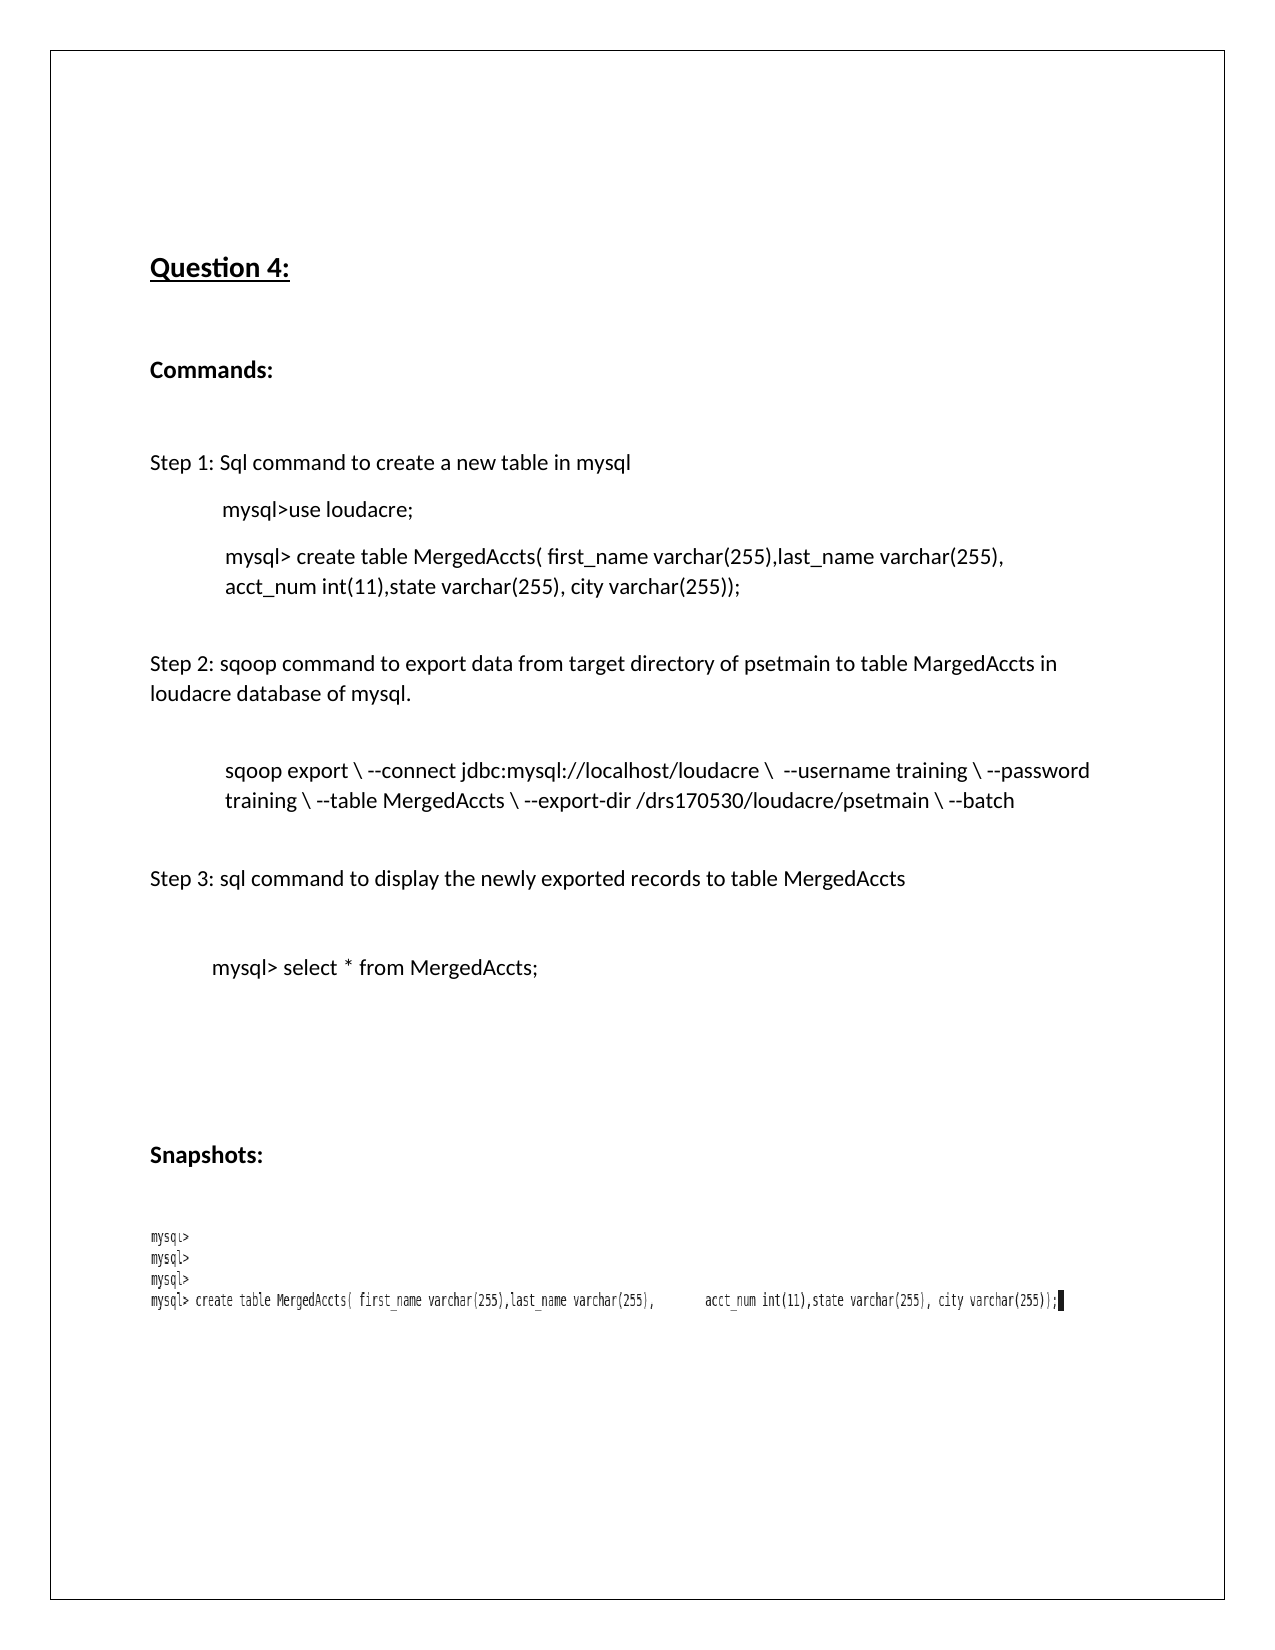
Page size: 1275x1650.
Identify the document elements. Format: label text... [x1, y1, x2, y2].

text mysql> select * from MergedAccts; [150, 953, 1125, 981]
list mysql> create table MergedAccts( first_name varchar(255),last_name varchar(255), acct_num int(11),state varchar(255), city varchar(255)); [225, 542, 1125, 600]
text Step 1: Sql command to create a new table in mysql [150, 448, 1125, 476]
text Commands: [150, 354, 1125, 384]
text Snapshots: [150, 1139, 1125, 1170]
text mysql>use loudacre; [150, 495, 1125, 523]
text Step 2: sqoop command to export data from target directory of psetmain to table MargedAccts in loudacre database of mysql. [150, 649, 1125, 707]
text Question 4: [150, 249, 1125, 285]
list sqoop export \ --connect jdbc:mysql://localhost/loudacre \ --username training \ --password training \ --table MergedAccts \ --export-dir /drs170530/loudacre/psetmain \ --batch [225, 756, 1125, 815]
picture [150, 1233, 1196, 1319]
text Step 3: sql command to display the newly exported records to table MergedAccts [150, 864, 1125, 892]
